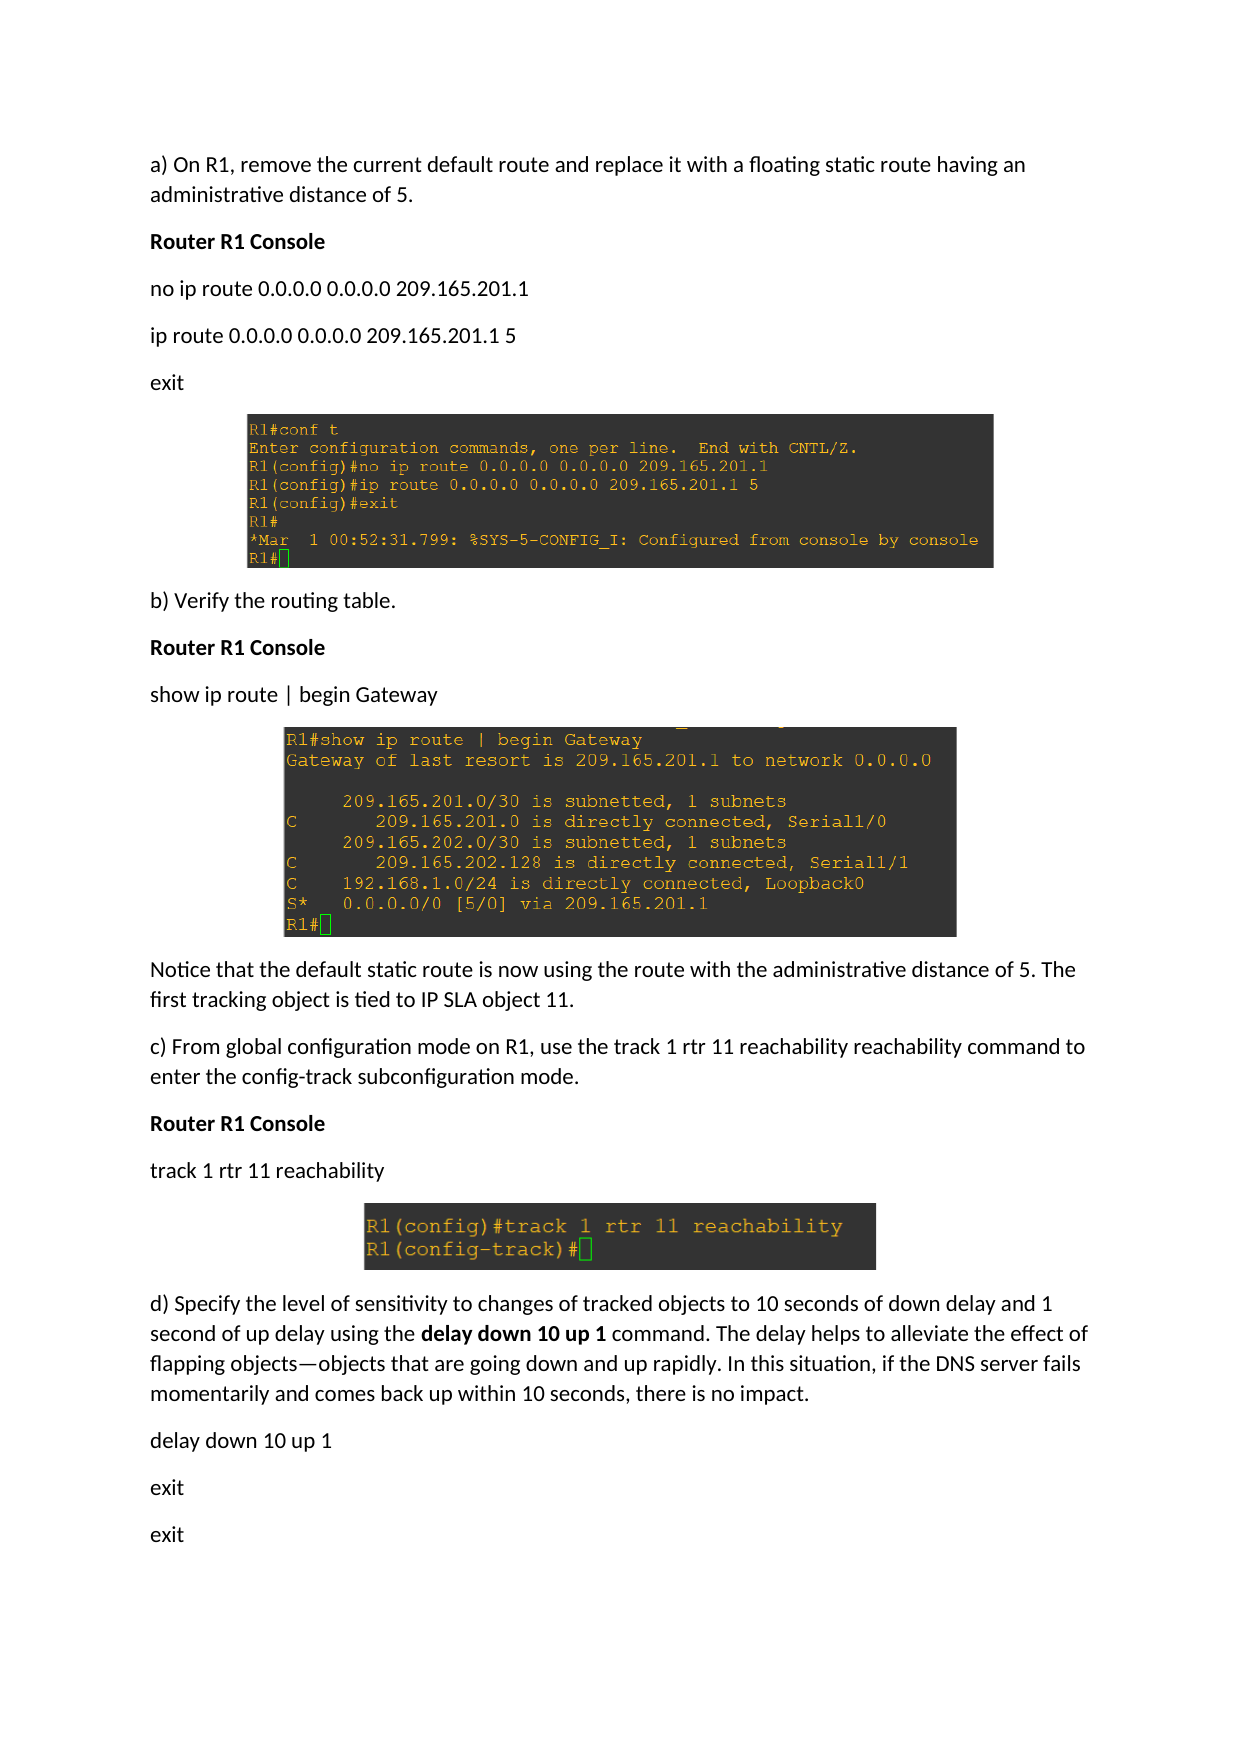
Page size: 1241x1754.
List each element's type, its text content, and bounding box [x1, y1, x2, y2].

text c) From global configuration mode on R1, use the track 1 rtr 11 reachability reachability command to enter the config-track subconfiguration mode. [150, 1032, 1090, 1091]
text track 1 rtr 11 reachability [150, 1156, 1090, 1184]
text Router R1 Console [150, 633, 1090, 661]
text exit [150, 1473, 1090, 1501]
text delay down 10 up 1 [150, 1426, 1090, 1454]
picture [246, 414, 994, 568]
text exit [150, 1520, 1090, 1548]
text Router R1 Console [150, 1109, 1090, 1137]
text ip route 0.0.0.0 0.0.0.0 209.165.201.1 5 [150, 321, 1090, 349]
text show ip route | begin Gateway [150, 680, 1090, 708]
picture [283, 727, 957, 937]
text Notice that the default static route is now using the route with the administrative distance of 5. The first tracking object is tied to IP SLA object 11. [150, 955, 1090, 1013]
text no ip route 0.0.0.0 0.0.0.0 209.165.201.1 [150, 274, 1090, 302]
text a) On R1, remove the current default route and replace it with a floating static route having an administrative distance of 5. [150, 150, 1090, 208]
text exit [150, 368, 1090, 396]
text Router R1 Console [150, 227, 1090, 255]
picture [363, 1203, 877, 1270]
text b) Verify the routing table. [150, 586, 1090, 614]
text d) Specify the level of sensitivity to changes of tracked objects to 10 seconds of down delay and 1 second of up delay using the delay down 10 up 1 command. The delay helps to alleviate the effect of flapping objects—objects that are going down and up rapidly. In this situation, if the DNS server fails momentarily and comes back up within 10 seconds, there is no impact. [150, 1289, 1090, 1407]
